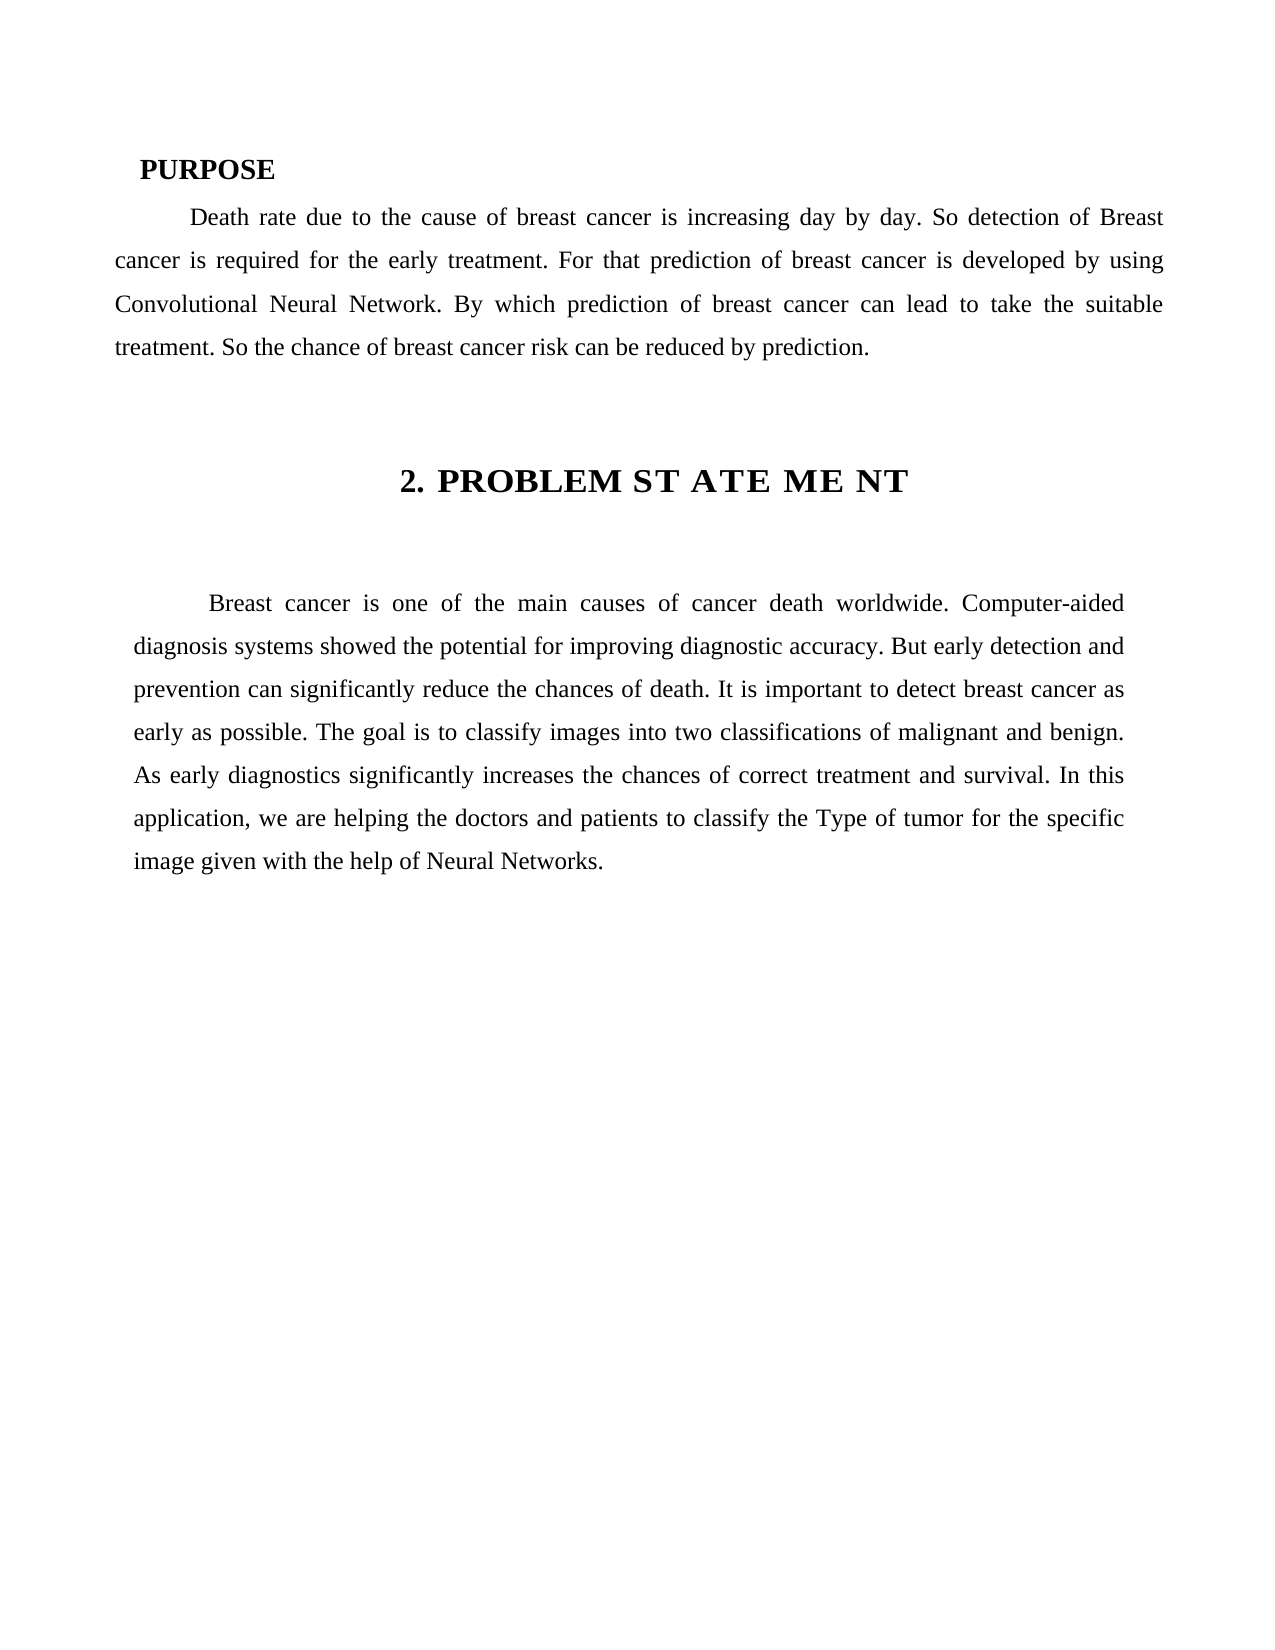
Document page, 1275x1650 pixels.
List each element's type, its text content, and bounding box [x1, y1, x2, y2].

subtitle PURPOSE [114, 152, 1179, 186]
text Breast cancer is one of the main causes of cancer death worldwide. Computer-aided diagnosis systems showed the potential for improving diagnostic accuracy. But early detection and prevention can significantly reduce the chances of death. It is important to detect breast cancer as early as possible. The goal is to classify images into two classifications of malignant and benign. As early diagnostics significantly increases the chances of correct treatment and survival. In this application, we are helping the doctors and patients to classify the Type of tumor for the specific image given with the help of Neural Networks. [133, 588, 1126, 875]
subtitle PROBLEM ST ATE ME NT [399, 461, 1179, 499]
text Death rate due to the cause of breast cancer is increasing day by day. So detection of Breast cancer is required for the early treatment. For that prediction of breast cancer is developed by using Convolutional Neural Network. By which prediction of breast cancer can lead to take the suitable treatment. So the chance of breast cancer risk can be reduced by prediction. [114, 202, 1164, 361]
